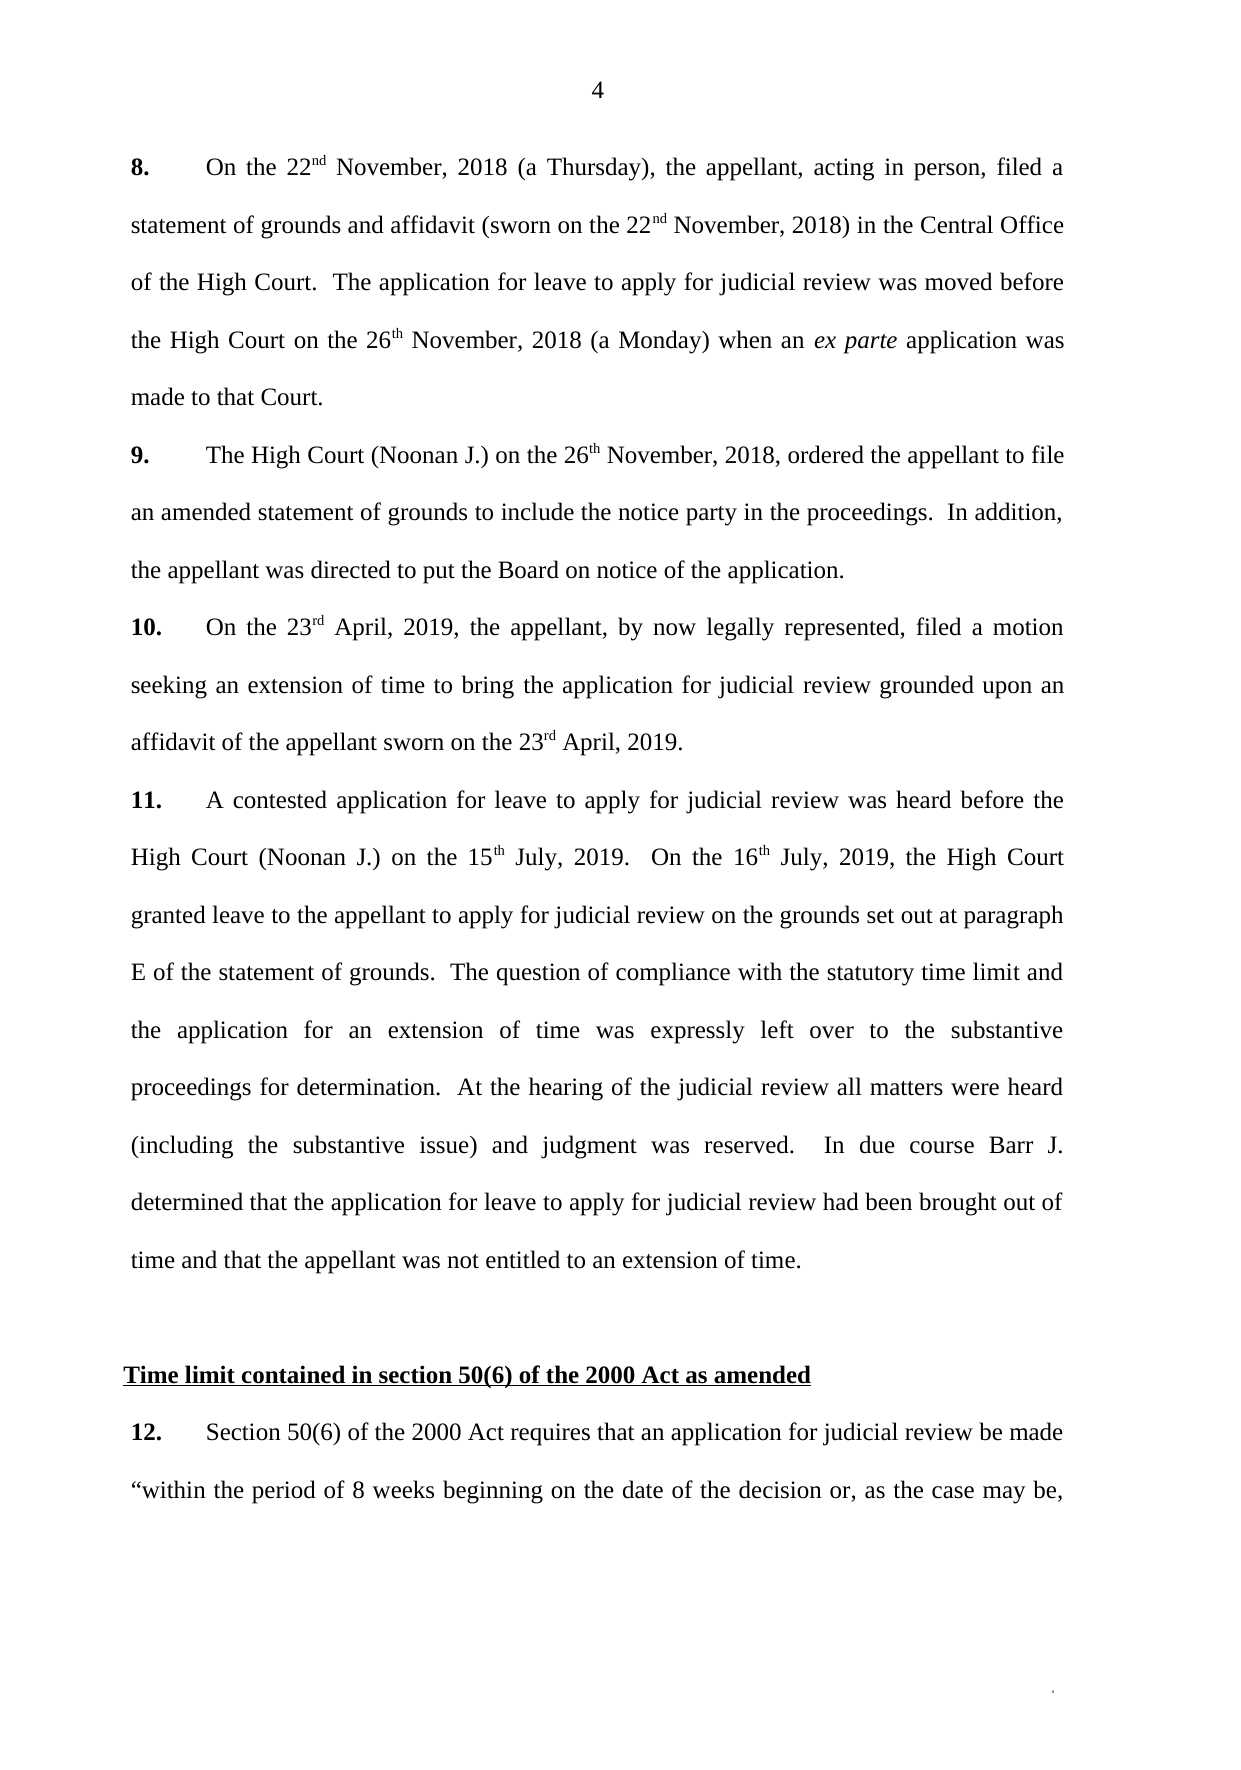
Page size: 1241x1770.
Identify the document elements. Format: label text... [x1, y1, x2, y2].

list On the 23rd April, 2019, the appellant, by now legally represented, filed a motion seeking an extension of time to bring the application for judicial review grounded upon an affidavit of the appellant sworn on the 23rd April, 2019. [131, 612, 1065, 756]
list A contested application for leave to apply for judicial review was heard before the High Court (Noonan J.) on the 15th July, 2019. On the 16th July, 2019, the High Court granted leave to the appellant to apply for judicial review on the grounds set out at paragraph E of the statement of grounds. The question of compliance with the statutory time limit and the application for an extension of time was expressly left over to the substantive proceedings for determination. At the hearing of the judicial review all matters were heard (including the substantive issue) and judgment was reserved. In due course Barr J. determined that the application for leave to apply for judicial review had been brought out of time and that the appellant was not entitled to an extension of time. [131, 785, 1065, 1273]
text Time limit contained in section 50(6) of the 2000 Act as amended [123, 1360, 1065, 1388]
list On the 22nd November, 2018 (a Thursday), the appellant, acting in person, filed a statement of grounds and affidavit (sworn on the 22nd November, 2018) in the Central Office of the High Court. The application for leave to apply for judicial review was moved before the High Court on the 26th November, 2018 (a Monday) when an ex parte application was made to that Court. [131, 152, 1065, 411]
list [131, 1417, 1065, 1503]
list The High Court (Noonan J.) on the 26th November, 2018, ordered the appellant to file an amended statement of grounds to include the notice party in the proceedings. In addition, the appellant was directed to put the Board on notice of the application. [131, 440, 1065, 583]
